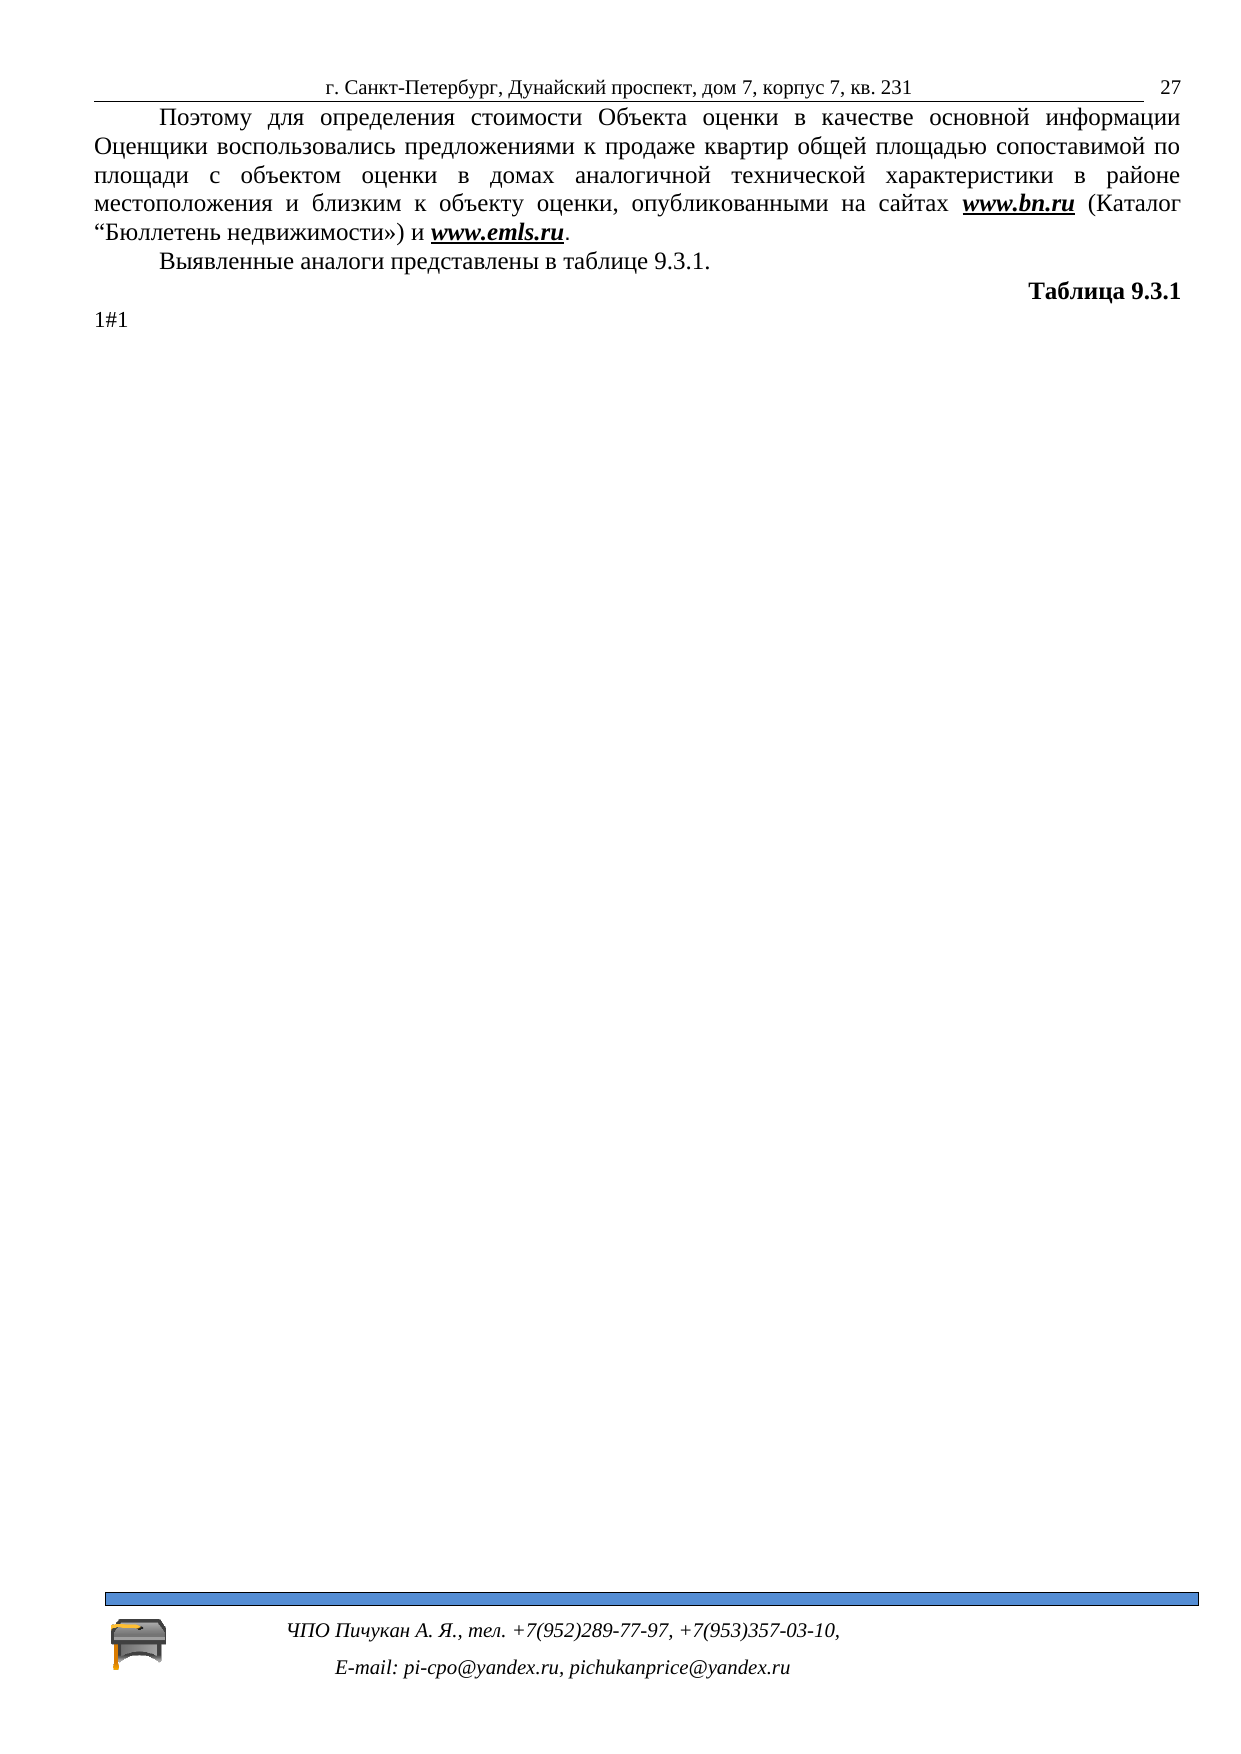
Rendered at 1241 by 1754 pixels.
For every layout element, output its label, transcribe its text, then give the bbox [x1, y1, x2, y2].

text 1#1 [94, 306, 1181, 332]
text Выявленные аналоги представлены в таблице 9.3.1. [94, 246, 1181, 275]
picture [109, 1615, 166, 1672]
text Поэтому для определения стоимости Объекта оценки в качестве основной информации Оценщики воспользовались предложениями к продаже квартир общей площадью сопоставимой по площади с объектом оценки в домах аналогичной технической характеристики в районе местоположения и близким к объекту оценки, опубликованными на сайтах www.bn.ru (Каталог “Бюллетень недвижимости») и www.emls.ru. [94, 102, 1181, 246]
text Таблица 9.3.1 [109, 276, 1181, 305]
